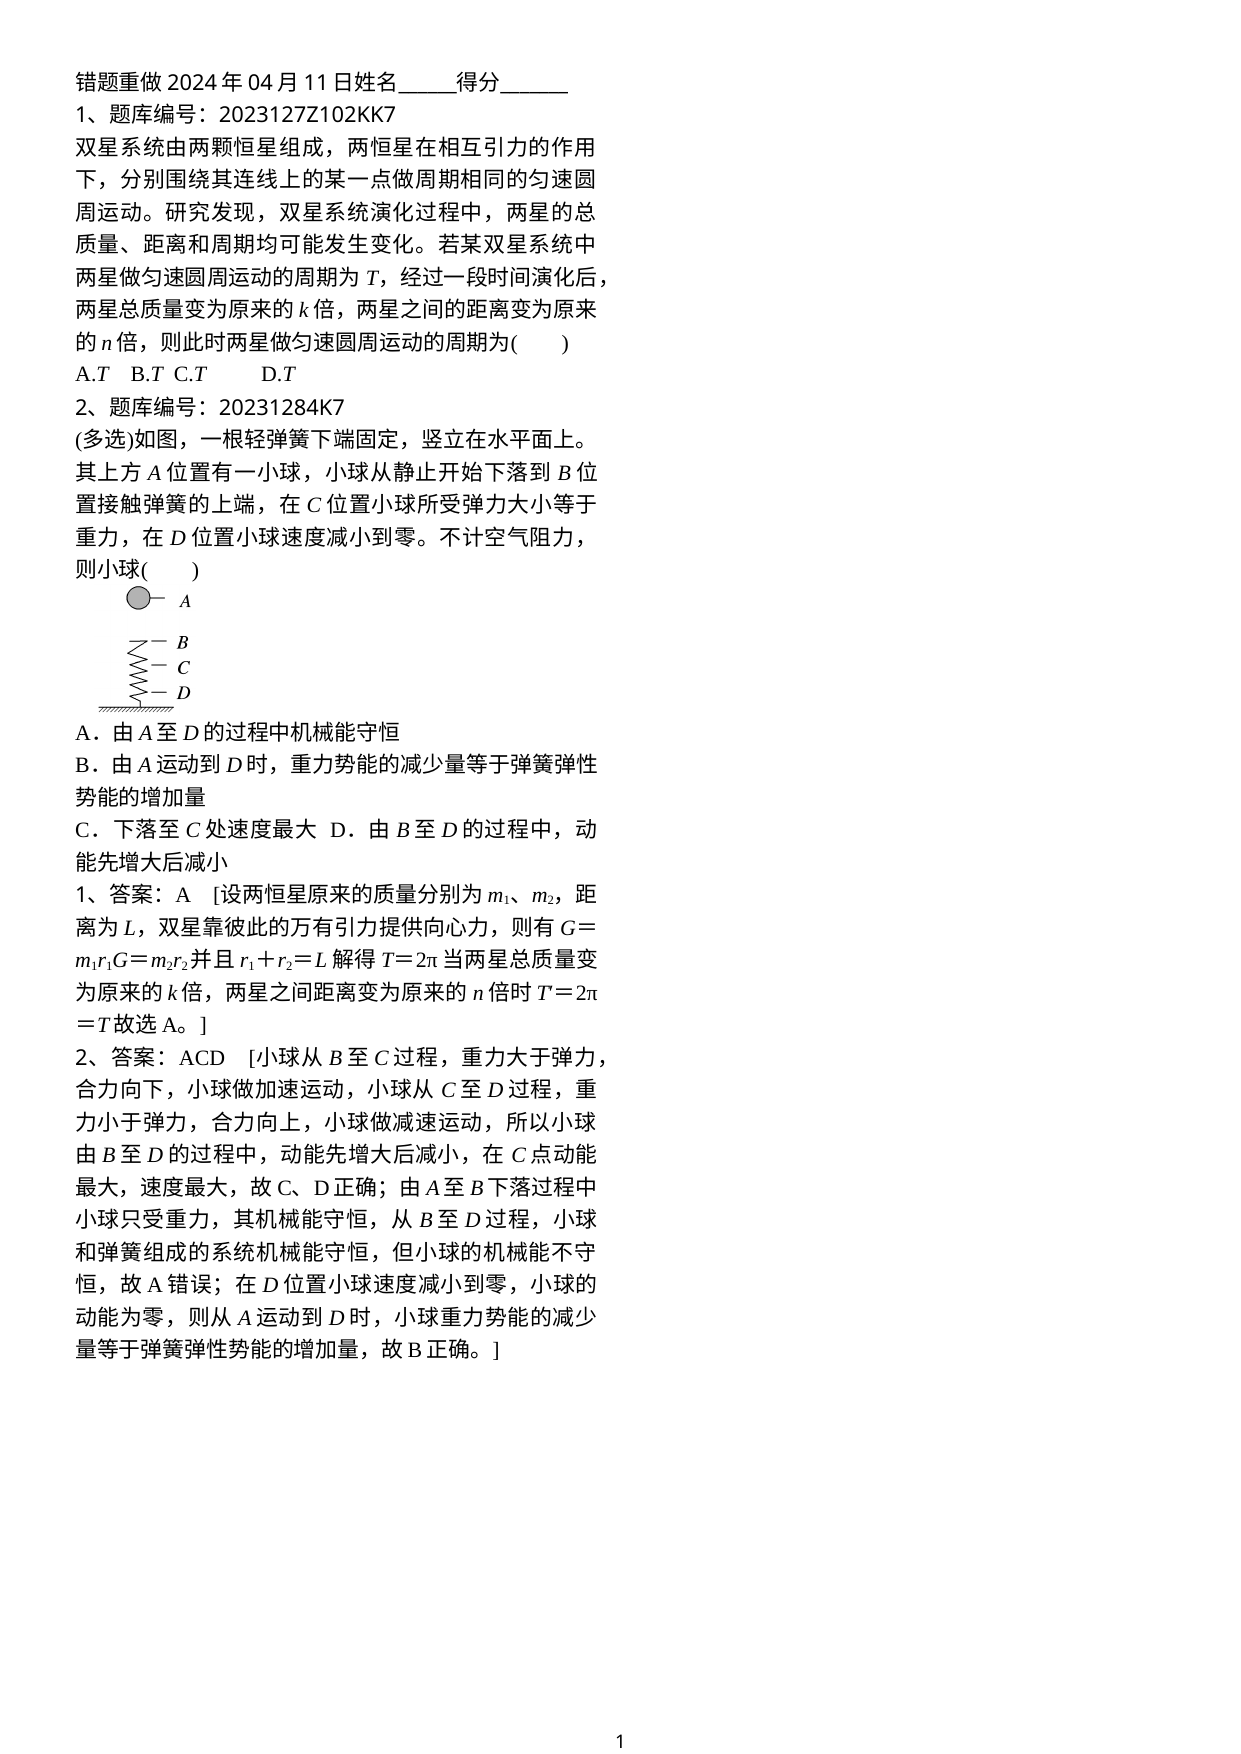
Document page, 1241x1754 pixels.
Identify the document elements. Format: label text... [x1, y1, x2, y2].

text B．由A运动到D时，重力势能的减少量等于弹簧弹性势能的增加量 [75, 747, 598, 812]
text 1、题库编号：2023127Z102KK7 [75, 97, 598, 129]
text 2、答案：ACD [小球从B至C过程，重力大于弹力，合力向下，小球做加速运动，小球从C至D过程，重力小于弹力，合力向上，小球做减速运动，所以小球由B至D的过程中，动能先增大后减小，在C点动能最大，速度最大，故C、D正确；由A至B下落过程中小球只受重力，其机械能守恒，从B至D过程，小球和弹簧组成的系统机械能守恒，但小球的机械能不守恒，故A错误；在D位置小球速度减小到零，小球的动能为零，则从A运动到D时，小球重力势能的减少量等于弹簧弹性势能的增加量，故B正确。] [75, 1039, 598, 1364]
text (多选)如图，一根轻弹簧下端固定，竖立在水平面上。其上方A位置有一小球，小球从静止开始下落到B位置接触弹簧的上端，在C位置小球所受弹力大小等于重力，在D位置小球速度减小到零。不计空气阻力，则小球( ) [75, 422, 598, 584]
picture [93, 584, 197, 715]
text 错题重做2024年04月11日姓名______得分_______ [75, 64, 598, 97]
text A．由A至D的过程中机械能守恒 [75, 714, 598, 747]
text 1、答案：A [设两恒星原来的质量分别为m1、m2，距离为L，双星靠彼此的万有引力提供向心力，则有G＝m1r1G＝m2r2并且r1＋r2＝L解得T＝2π当两星总质量变为原来的k倍，两星之间距离变为原来的n倍时T′＝2π＝T故选A。] [75, 877, 598, 1039]
text 双星系统由两颗恒星组成，两恒星在相互引力的作用下，分别围绕其连线上的某一点做周期相同的匀速圆周运动。研究发现，双星系统演化过程中，两星的总质量、距离和周期均可能发生变化。若某双星系统中两星做匀速圆周运动的周期为T，经过一段时间演化后，两星总质量变为原来的k倍，两星之间的距离变为原来的n倍，则此时两星做匀速圆周运动的周期为( ) [75, 129, 598, 357]
text C．下落至C处速度最大 D．由B至D的过程中，动能先增大后减小 [75, 812, 598, 877]
text 2、题库编号：20231284K7 [75, 389, 598, 422]
text A.T B.T C.T D.T [75, 357, 598, 389]
